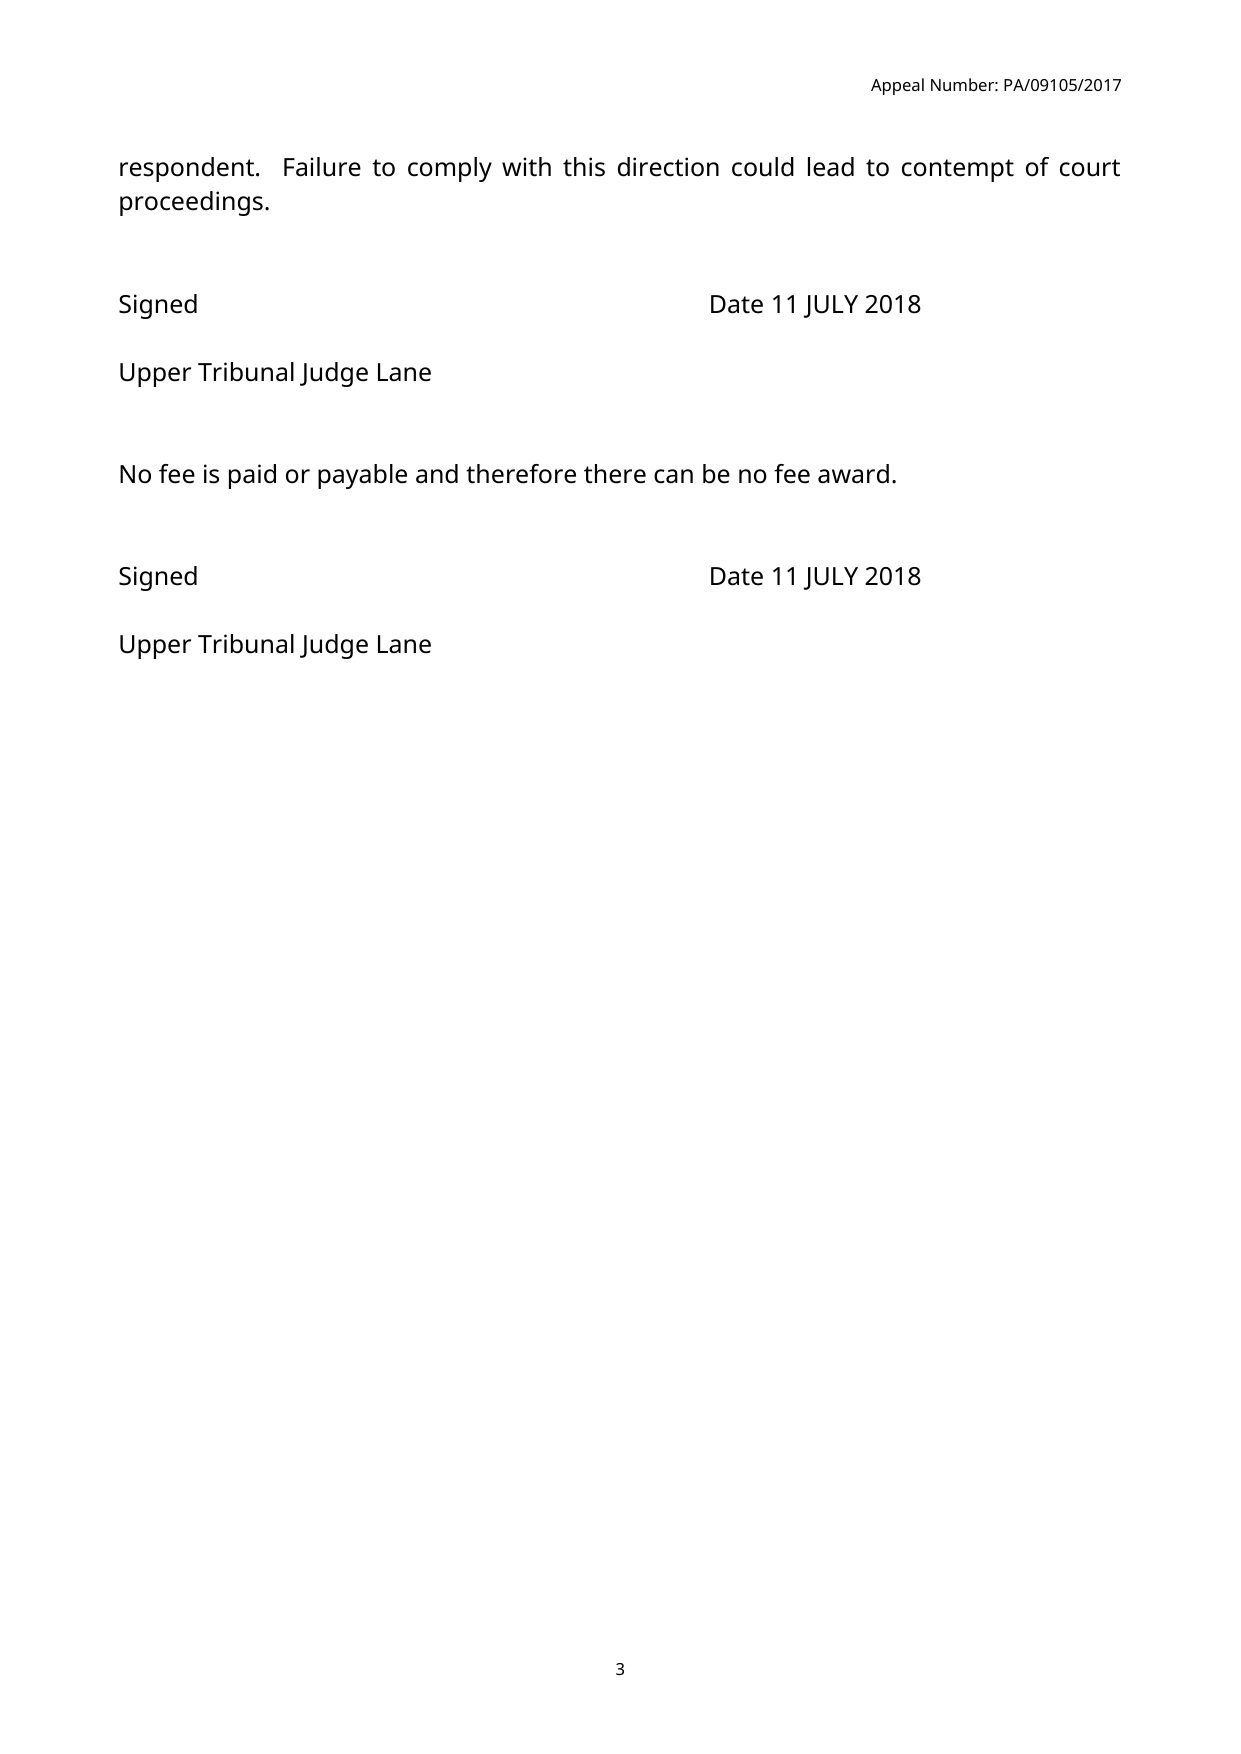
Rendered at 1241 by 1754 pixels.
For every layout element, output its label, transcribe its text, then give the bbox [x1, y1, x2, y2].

text Upper Tribunal Judge Lane [118, 627, 1122, 661]
text Upper Tribunal Judge Lane [118, 354, 1122, 388]
text Signed Date 11 JULY 2018 [118, 559, 1122, 593]
text Signed Date 11 JULY 2018 [118, 286, 1122, 320]
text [118, 150, 1122, 218]
text No fee is paid or payable and therefore there can be no fee award. [118, 457, 1122, 491]
